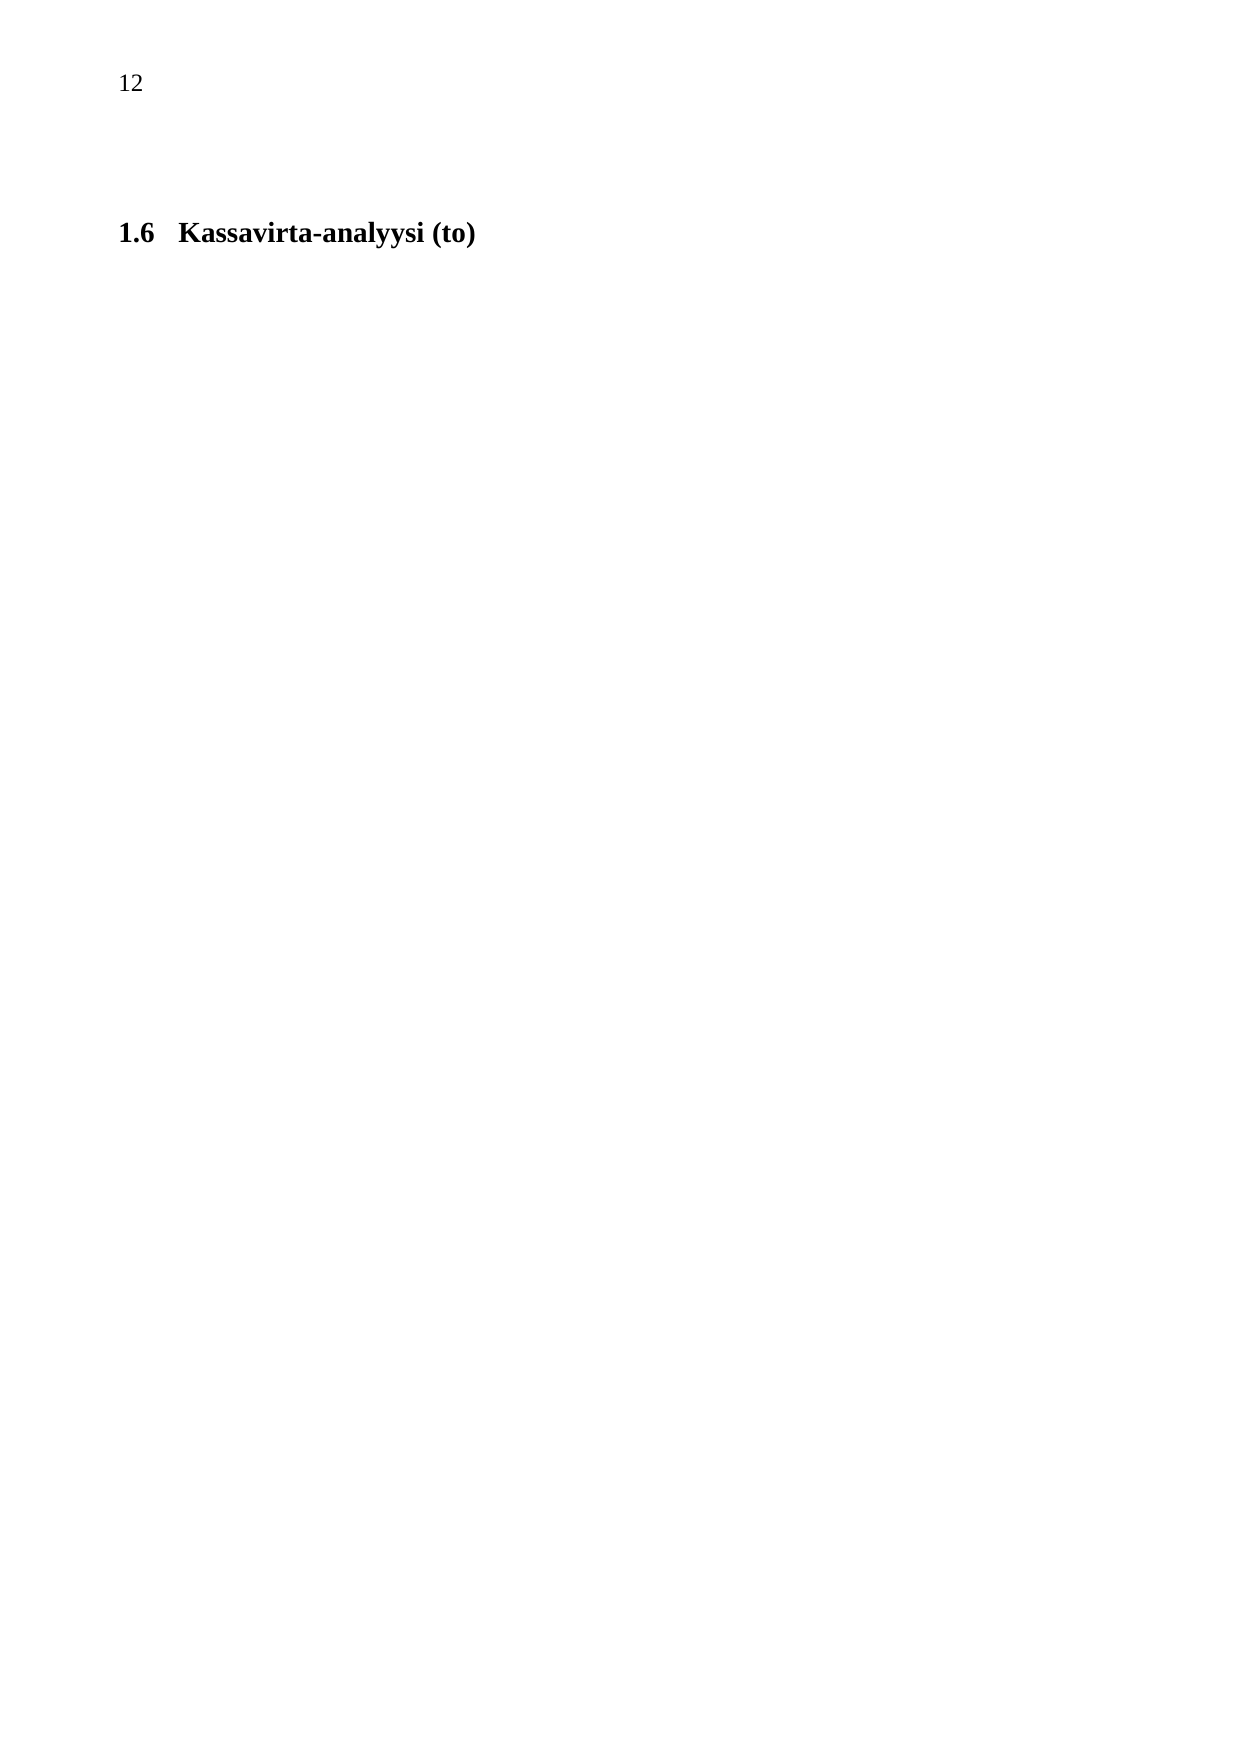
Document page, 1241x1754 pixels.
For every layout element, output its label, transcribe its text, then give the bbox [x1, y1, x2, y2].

subtitle Kassavirta-analyysi (to) [118, 211, 1004, 248]
